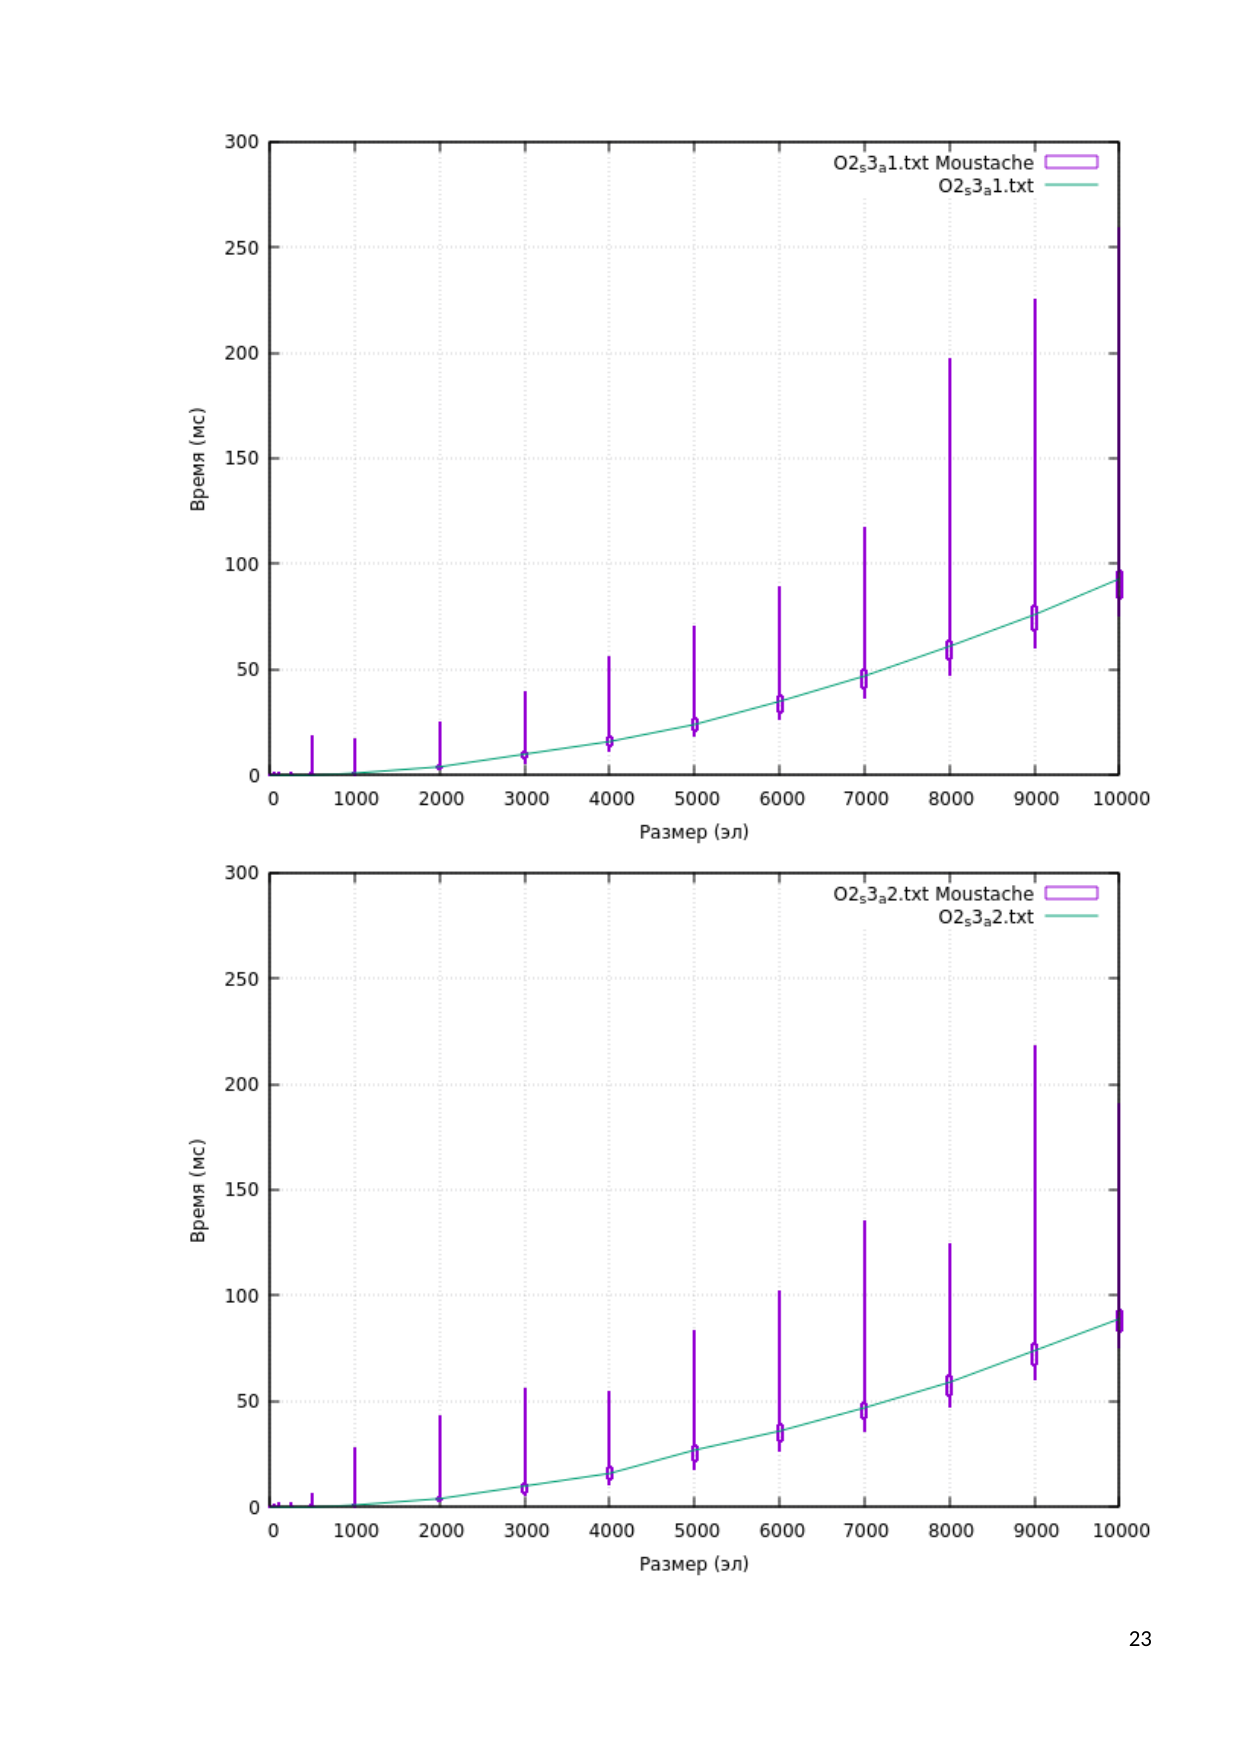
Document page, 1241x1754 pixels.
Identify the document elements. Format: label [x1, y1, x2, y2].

picture [177, 850, 1151, 1580]
picture [177, 118, 1151, 848]
